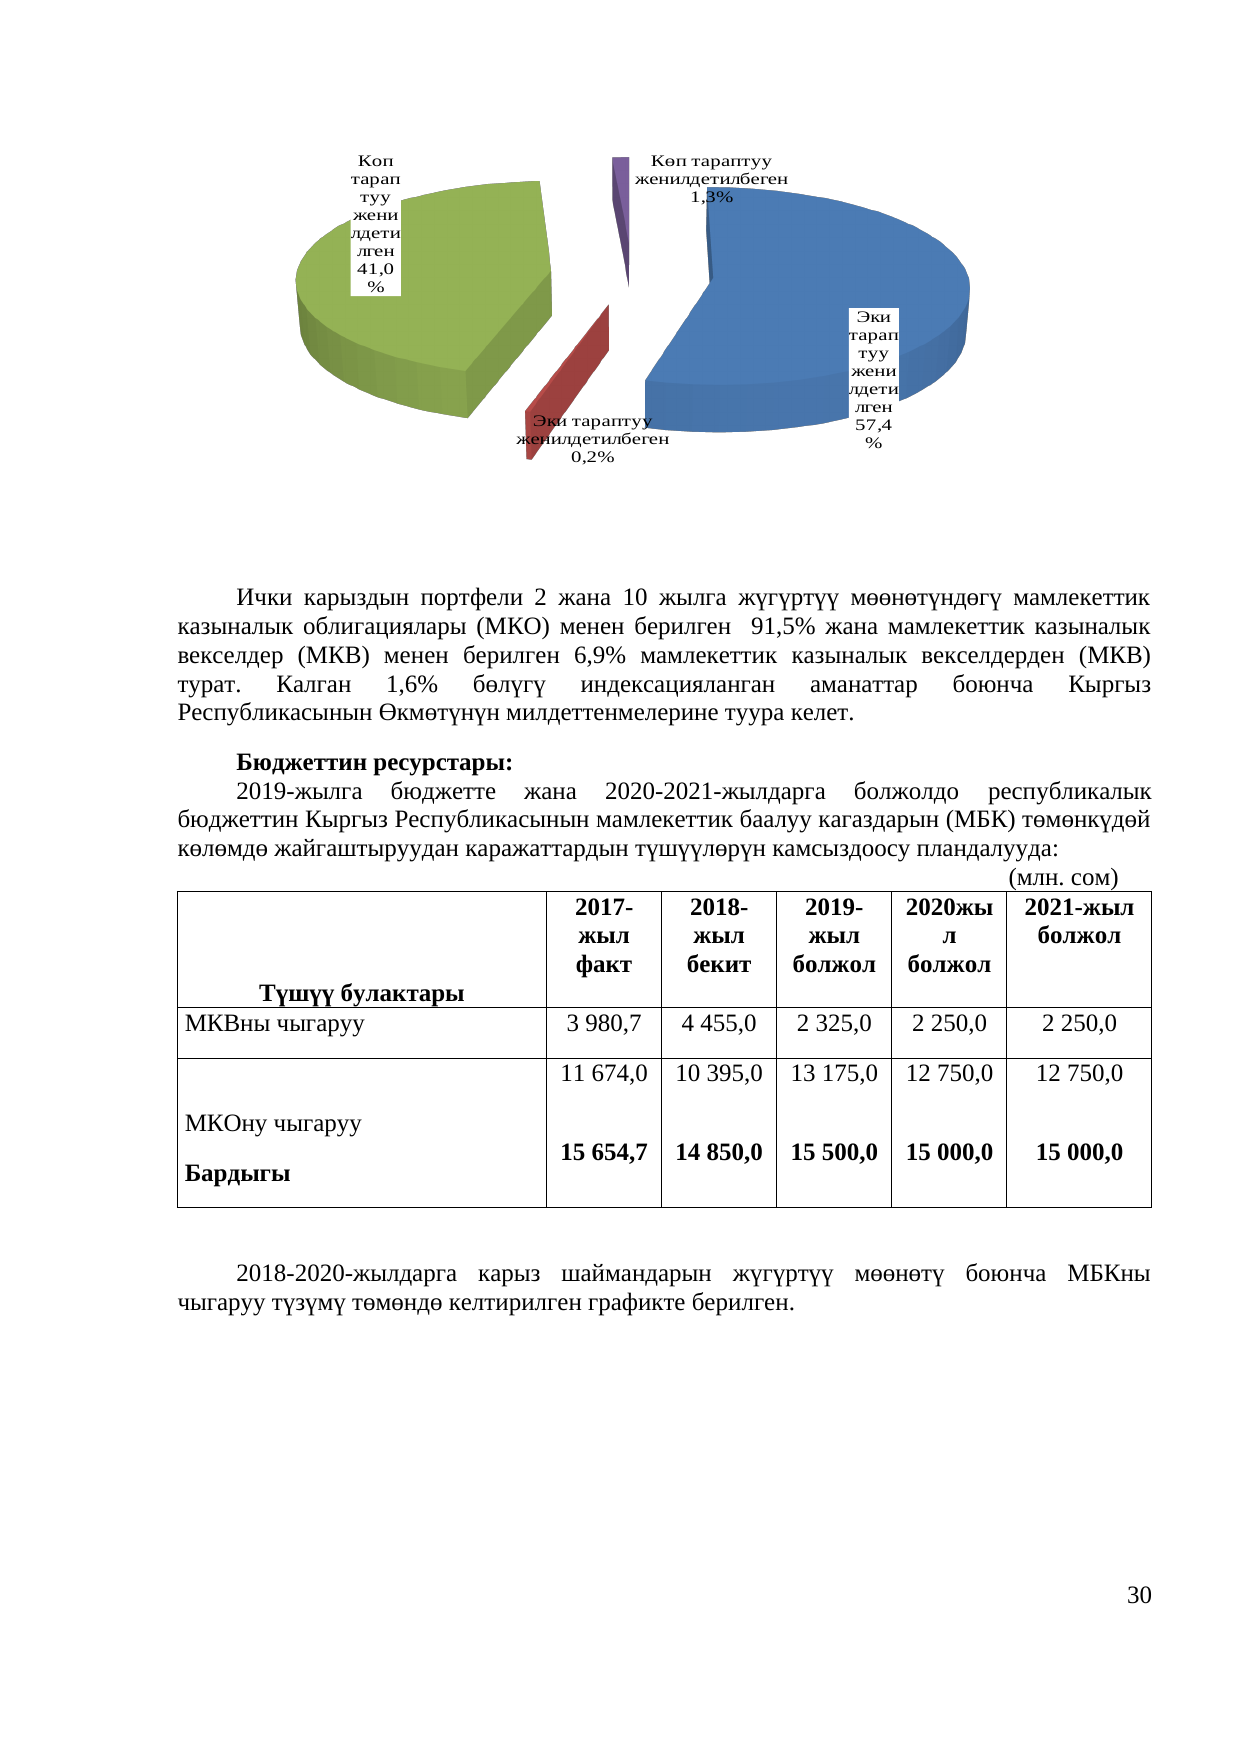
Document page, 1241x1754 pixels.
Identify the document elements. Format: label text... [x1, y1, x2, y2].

table_cell 14 850,0 [662, 1108, 776, 1207]
table_cell 11 674,0 [547, 1059, 661, 1108]
table_cell 2 250,0 [892, 1008, 1006, 1057]
table_header 2021-жыл болжол [1007, 892, 1151, 1007]
table_cell 2 325,0 [777, 1008, 891, 1057]
text Бюджеттин ресурстары: [177, 747, 1152, 776]
table_cell 2 250,0 [1007, 1008, 1151, 1057]
text 2019-жылга бюджетте жана 2020-2021-жылдарга болжолдо республикалык бюджеттин Кыргыз Республикасынын мамлекеттик баалуу кагаздарын (МБК) төмөнкүдөй көлөмдө жайгаштыруудан каражаттардын түшүүлөрүн камсыздоосу пландалууда: [177, 776, 1152, 862]
table_header 2018-жыл бекит [662, 892, 776, 1007]
table_cell 15 654,7 [547, 1108, 661, 1207]
table_cell 12 750,0 [892, 1059, 1006, 1108]
table_cell [178, 1059, 546, 1108]
table_cell 15 000,0 [892, 1108, 1006, 1207]
table_cell 4 455,0 [662, 1008, 776, 1057]
table_cell 15 500,0 [777, 1108, 891, 1207]
text (млн. сом) [989, 862, 1152, 891]
table_cell 10 395,0 [662, 1059, 776, 1108]
text Ички карыздын портфели 2 жана 10 жылга жүгүртүү мөөнөтүндөгү мамлекеттик казыналык облигациялары (МКО) менен берилген 91,5% жана мамлекеттик казыналык векселдер (МКВ) менен берилген 6,9% мамлекеттик казыналык векселдерден (МКВ) турат. Калган 1,6% бөлүгү индексацияланган аманаттар боюнча Кыргыз Республикасынын Өкмөтүнүн милдеттенмелерине туура келет. [177, 582, 1152, 726]
table_cell МКОну чыгаруу Бардыгы [178, 1108, 546, 1207]
table_cell 13 175,0 [777, 1059, 891, 1108]
table_header 2020жыл болжол [892, 892, 1006, 1007]
text 2018-2020-жылдарга карыз шаймандарын жүгүртүү мөөнөтү боюнча МБКны чыгаруу түзүмү төмөндө келтирилген графикте берилген. [177, 1258, 1152, 1315]
table_header 2019-жыл болжол [777, 892, 891, 1007]
table_cell 3 980,7 [547, 1008, 661, 1057]
table_header 2017-жыл факт [547, 892, 661, 1007]
table_cell 15 000,0 [1007, 1108, 1151, 1207]
table_cell МКВны чыгаруу [178, 1008, 546, 1057]
table_cell 12 750,0 [1007, 1059, 1151, 1108]
table_header Түшүү булактары [178, 892, 546, 1007]
